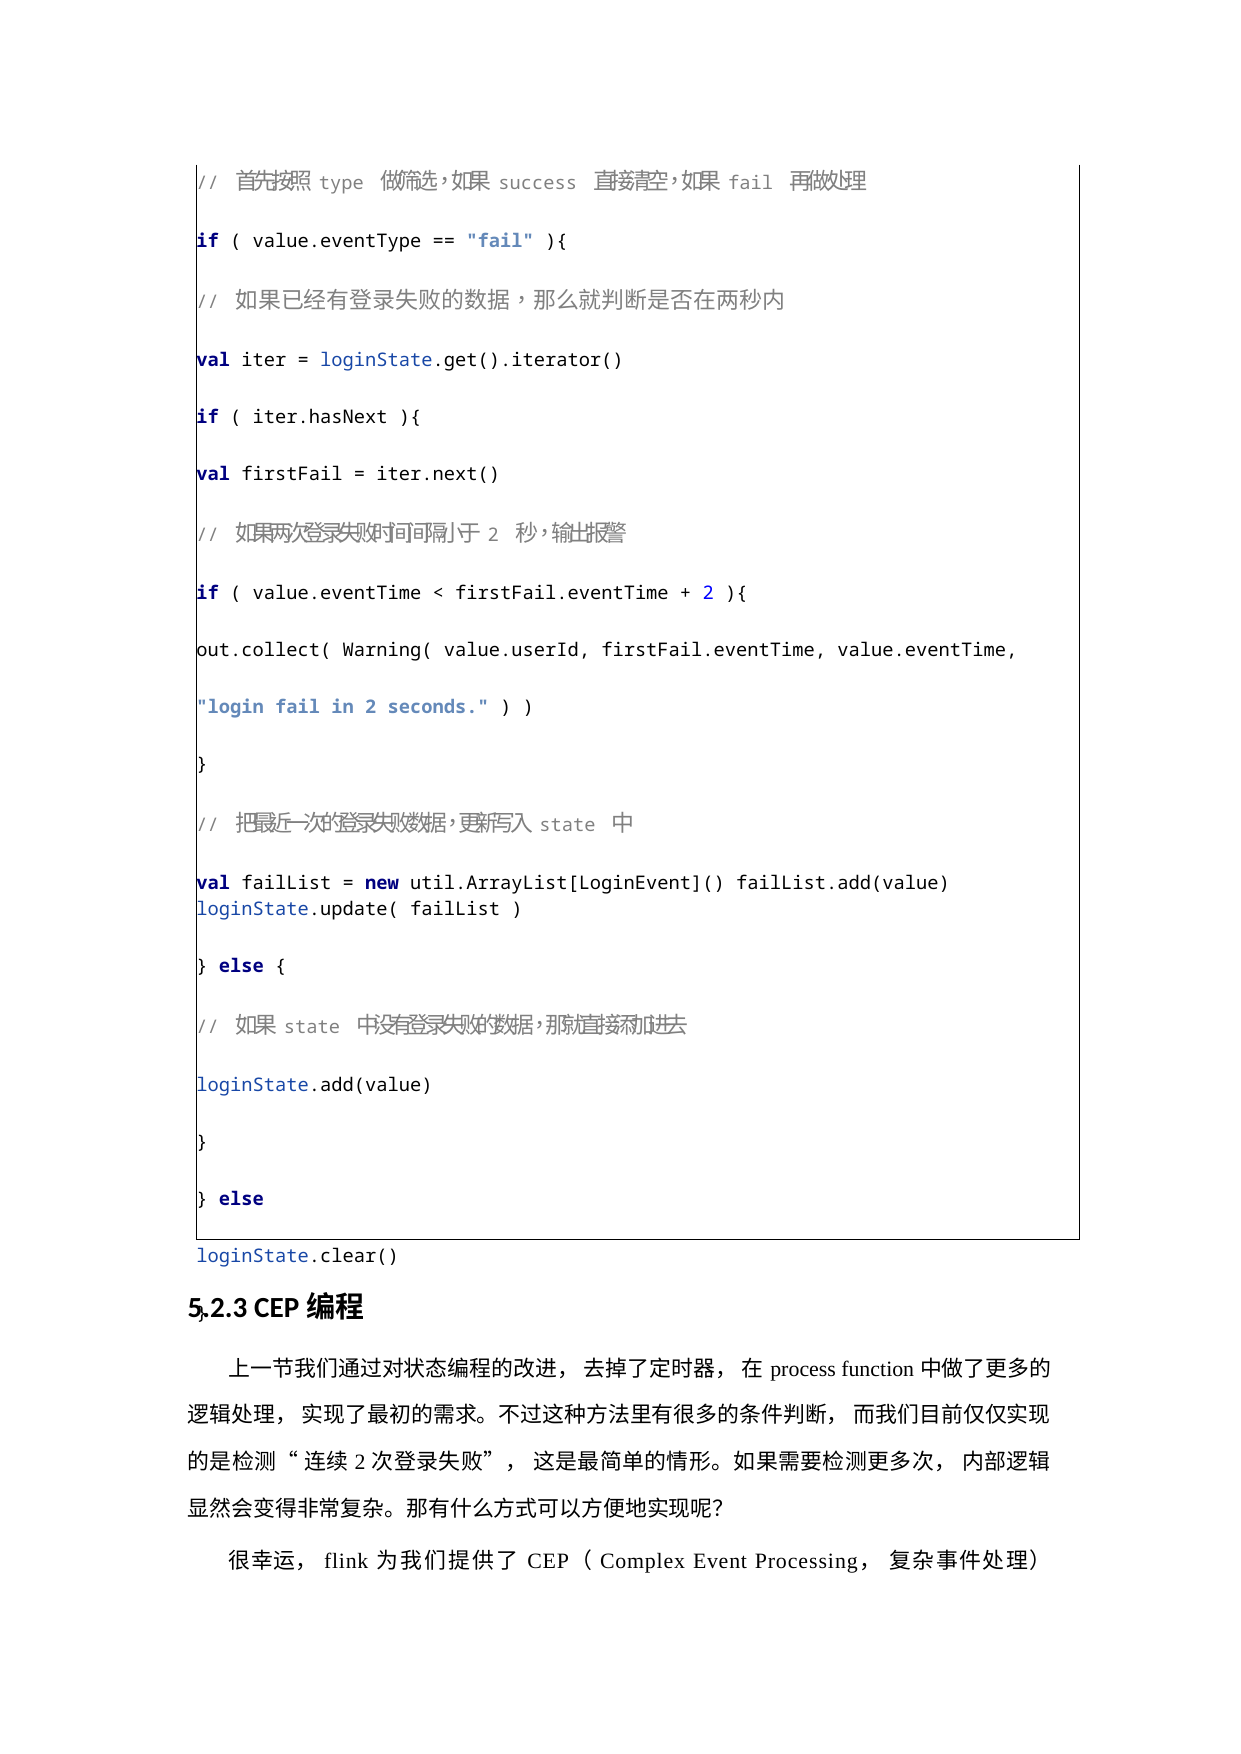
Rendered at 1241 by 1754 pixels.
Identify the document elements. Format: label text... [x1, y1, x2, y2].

list CEP 编程 [187, 1287, 1086, 1326]
text 上一节我们通过对状态编程的改进， 去掉了定时器， 在 process function 中做了更多的逻辑处理， 实现了最初的需求。不过这种方法里有很多的条件判断， 而我们目前仅仅实现的是检测“ 连续 2 次登录失败”， 这是最简单的情形。如果需要检测更多次， 内部逻辑显然会变得非常复杂。那有什么方式可以方便地实现呢？ [187, 1351, 1051, 1522]
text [187, 1543, 1052, 1575]
